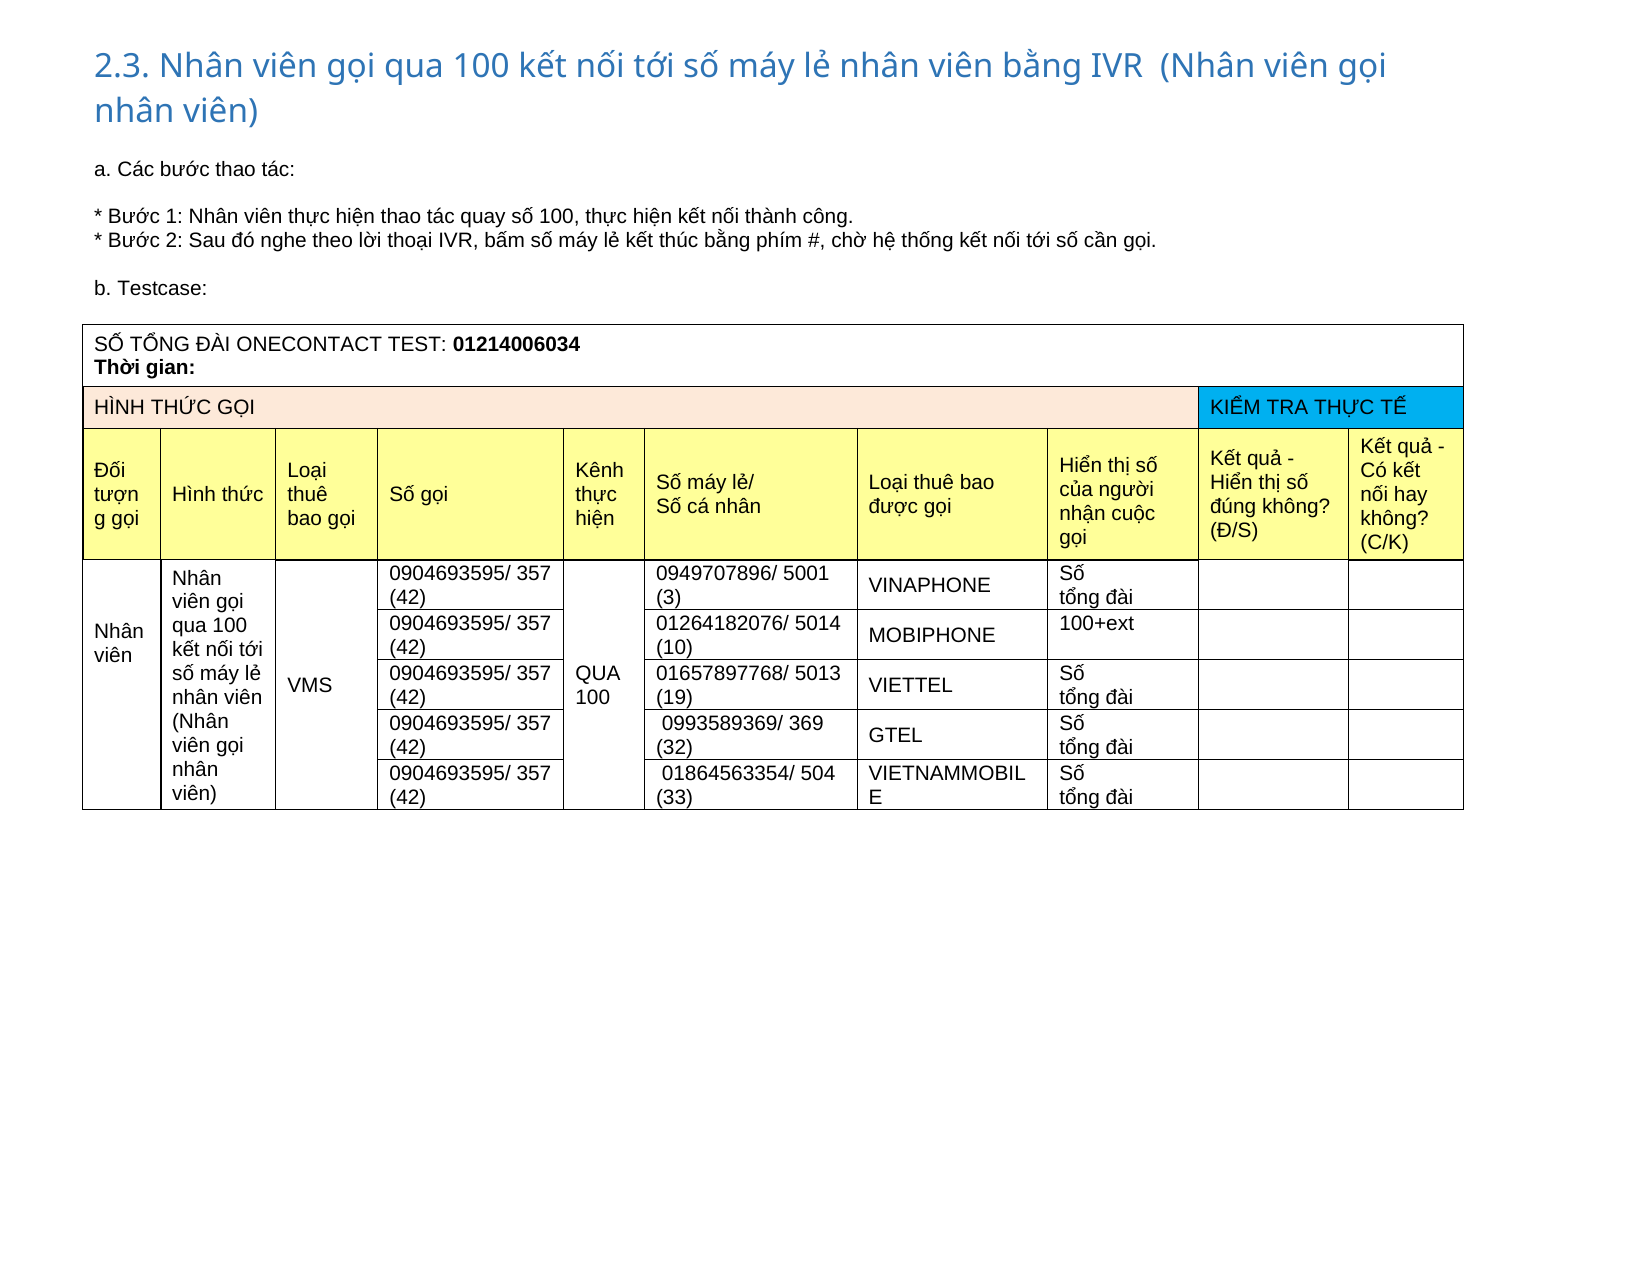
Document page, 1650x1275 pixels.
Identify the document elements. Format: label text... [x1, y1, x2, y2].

table_cell Số gọi [378, 429, 563, 559]
table_cell Số tổng đài [1048, 710, 1198, 759]
table_cell Loại thuê bao được gọi [858, 429, 1047, 559]
table_cell [1349, 610, 1463, 659]
table_cell 01864563354/ 504 (33) [645, 760, 857, 809]
table_cell HÌNH THỨC GỌI [84, 387, 1198, 428]
table_cell VINAPHONE [858, 561, 1047, 609]
table_cell Loại thuê bao gọi [276, 429, 377, 559]
table_cell KIỂM TRA THỰC TẾ [1199, 387, 1463, 428]
text * Bước 2: Sau đó nghe theo lời thoại IVR, bấm số máy lẻ kết thúc bằng phím #, chờ hệ thống kết nối tới số cần gọi. [94, 228, 1475, 252]
table_cell Nhân viên [83, 560, 160, 809]
table_cell 0904693595/ 357 (42) [378, 610, 563, 659]
text * Bước 1: Nhân viên thực hiện thao tác quay số 100, thực hiện kết nối thành công. [94, 204, 1475, 228]
table_cell 01264182076/ 5014 (10) [645, 610, 857, 659]
table_cell [1349, 760, 1463, 809]
table_cell Nhân viên gọi qua 100 kết nối tới số máy lẻ nhân viên (Nhân viên gọi nhân viên) [162, 560, 275, 809]
table_cell 0904693595/ 357 (42) [378, 710, 563, 759]
table_cell 0993589369/ 369 (32) [645, 710, 857, 759]
table_cell Số máy lẻ/ Số cá nhân [645, 429, 857, 559]
table_cell Kết quả - Hiển thị số đúng không? (Đ/S) [1199, 429, 1348, 559]
table_cell Đối tượng gọi [84, 429, 160, 559]
table_cell [1199, 710, 1348, 759]
table_cell 01657897768/ 5013 (19) [645, 660, 857, 709]
table_cell Số tổng đài [1048, 760, 1198, 809]
table_cell Hình thức [161, 429, 275, 559]
table_cell [1199, 560, 1348, 609]
table_cell GTEL [858, 710, 1047, 759]
table_header SỐ TỔNG ĐÀI ONECONTACT TEST: 01214006034 Thời gian: [83, 325, 1463, 386]
text b. Testcase: [94, 276, 1475, 300]
table_cell VMS [276, 561, 377, 809]
table_cell [1349, 710, 1463, 759]
table_cell Số tổng đài [1048, 561, 1198, 609]
table_cell Số tổng đài [1048, 660, 1198, 709]
table_cell [1199, 760, 1348, 809]
table_cell QUA 100 [564, 561, 644, 809]
table_cell [1199, 660, 1348, 709]
table_cell Kết quả - Có kết nối hay không? (C/K) [1349, 429, 1463, 559]
table_cell 0904693595/ 357 (42) [378, 561, 563, 609]
table_cell [1199, 610, 1348, 659]
table_cell Hiển thị số của người nhận cuộc gọi [1048, 429, 1198, 559]
table_cell 0904693595/ 357 (42) [378, 660, 563, 709]
table_cell 0904693595/ 357 (42) [378, 760, 563, 809]
table_cell VIETNAMMOBILE [858, 760, 1047, 809]
table_cell [1349, 660, 1463, 709]
table_cell VIETTEL [858, 660, 1047, 709]
table_cell MOBIPHONE [858, 610, 1047, 659]
text a. Các bước thao tác: [94, 156, 1475, 180]
table_cell 0949707896/ 5001 (3) [645, 561, 857, 609]
table_cell 100+ext [1048, 610, 1198, 659]
table_cell Kênh thực hiện [564, 429, 644, 559]
table_cell [1349, 561, 1463, 609]
subtitle 2.3. Nhân viên gọi qua 100 kết nối tới số máy lẻ nhân viên bằng IVR (Nhân viên gọi nhân viên) [94, 42, 1475, 132]
